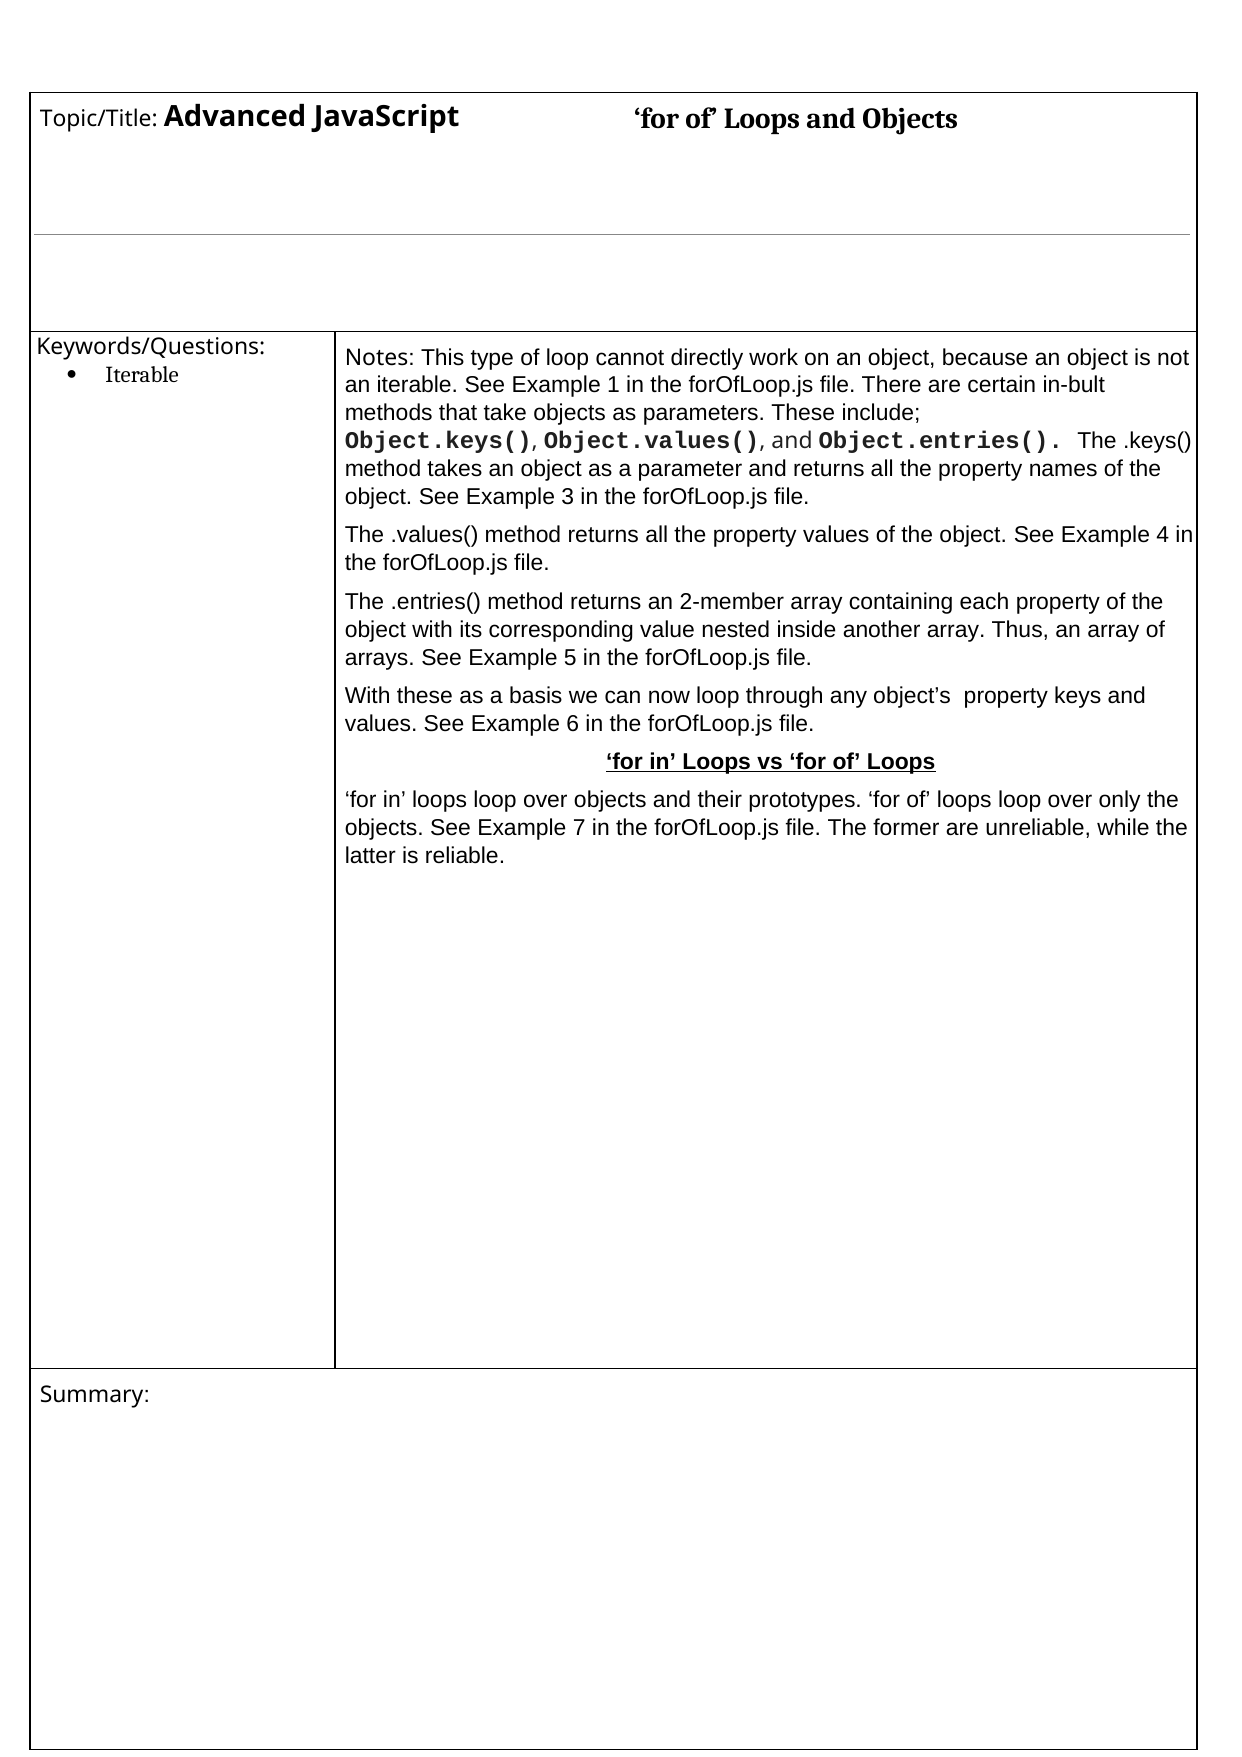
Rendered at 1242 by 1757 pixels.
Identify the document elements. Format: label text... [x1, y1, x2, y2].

table_header [31, 93, 1196, 331]
table_cell Keywords/Questions: Iterable [31, 332, 334, 1368]
table_cell Notes​: This type of loop cannot directly work on an object, because an object is not an iterable. See Example 1 in the forOfLoop.js file. There are certain in-bult methods that take objects as parameters. These include; Object.keys(), Object.values(), and Object.entries(). The .keys() method takes an object as a parameter and returns all the property names of the object. See Example 3 in the forOfLoop.js file. The .values() method returns all the property values of the object. See Example 4 in the forOfLoop.js file. The .entries() method returns an 2-member array containing each property of the object with its corresponding value nested inside another array. Thus, an array of arrays. See Example 5 in the forOfLoop.js file. With these as a basis we can now loop through any object’s property keys and values. See Example 6 in the forOfLoop.js file. ‘for in’ Loops vs ‘for of’ Loops ‘for in’ loops loop over objects and their prototypes. ‘for of’ loops loop over only the objects. See Example 7 in the forOfLoop.js file. The former are unreliable, while the latter is reliable. [336, 332, 1196, 1368]
table_cell Summary​: [31, 1369, 1196, 1749]
